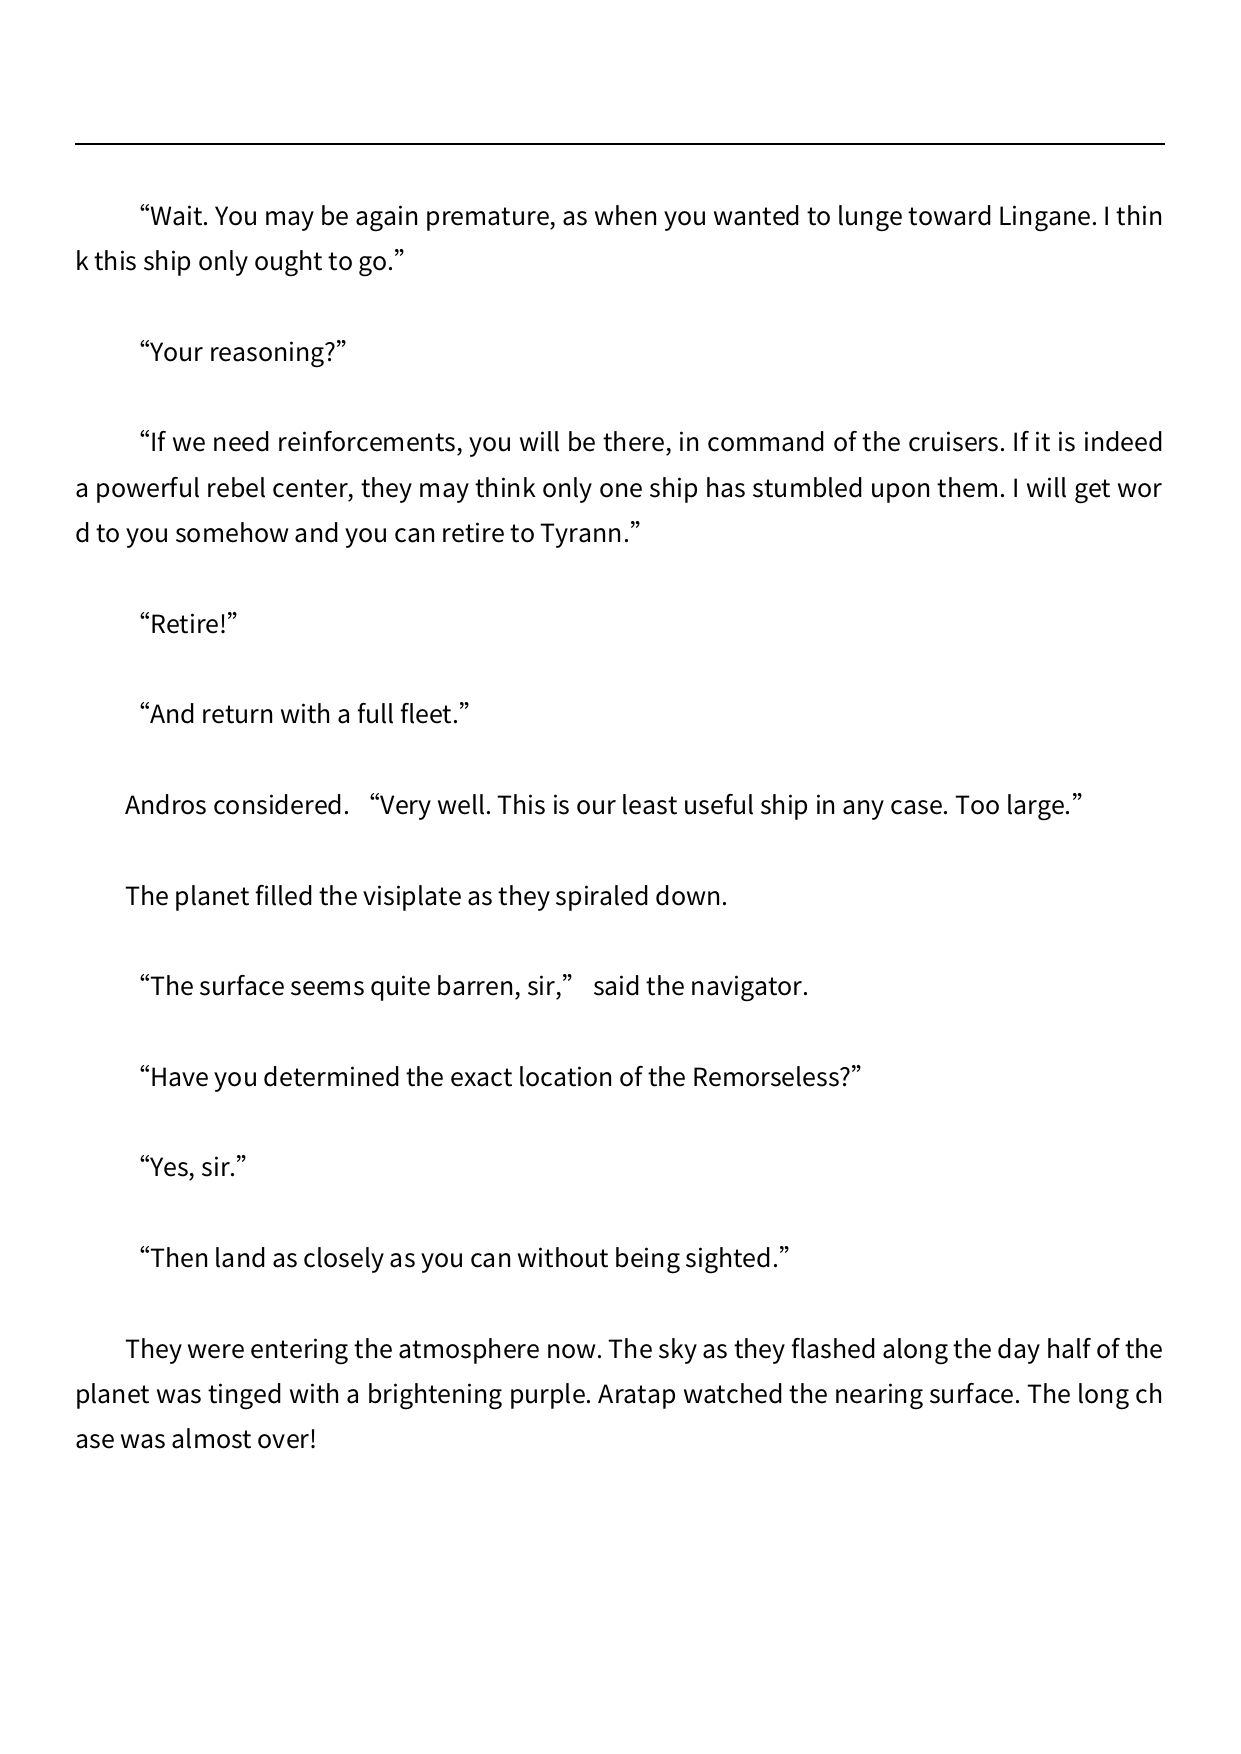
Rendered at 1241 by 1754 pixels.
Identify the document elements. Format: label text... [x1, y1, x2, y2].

text “The surface seems quite barren, sir,” said the navigator. [75, 962, 1165, 1007]
text “Have you determined the exact location of the Remorseless?” [75, 1053, 1165, 1098]
text “And return with a full fleet.” [75, 690, 1165, 736]
text “Your reasoning?” [75, 328, 1165, 373]
text Andros considered. “Very well. This is our least useful ship in any case. Too large.” [75, 781, 1165, 826]
text The planet filled the visiplate as they spiraled down. [75, 871, 1165, 917]
text “Yes, sir.” [75, 1143, 1165, 1189]
text “If we need reinforcements, you will be there, in command of the cruisers. If it is indeed a powerful rebel center, they may think only one ship has stumbled upon them. I will get word to you somehow and you can retire to Tyrann.” [75, 418, 1165, 554]
text They were entering the atmosphere now. The sky as they flashed along the day half of the planet was tinged with a brightening purple. Aratap watched the nearing surface. The long chase was almost over! [75, 1324, 1165, 1461]
text “Retire!” [75, 599, 1165, 645]
text “Wait. You may be again premature, as when you wanted to lunge toward Lingane. I think this ship only ought to go.” [75, 192, 1165, 282]
text “Then land as closely as you can without being sighted.” [75, 1234, 1165, 1279]
